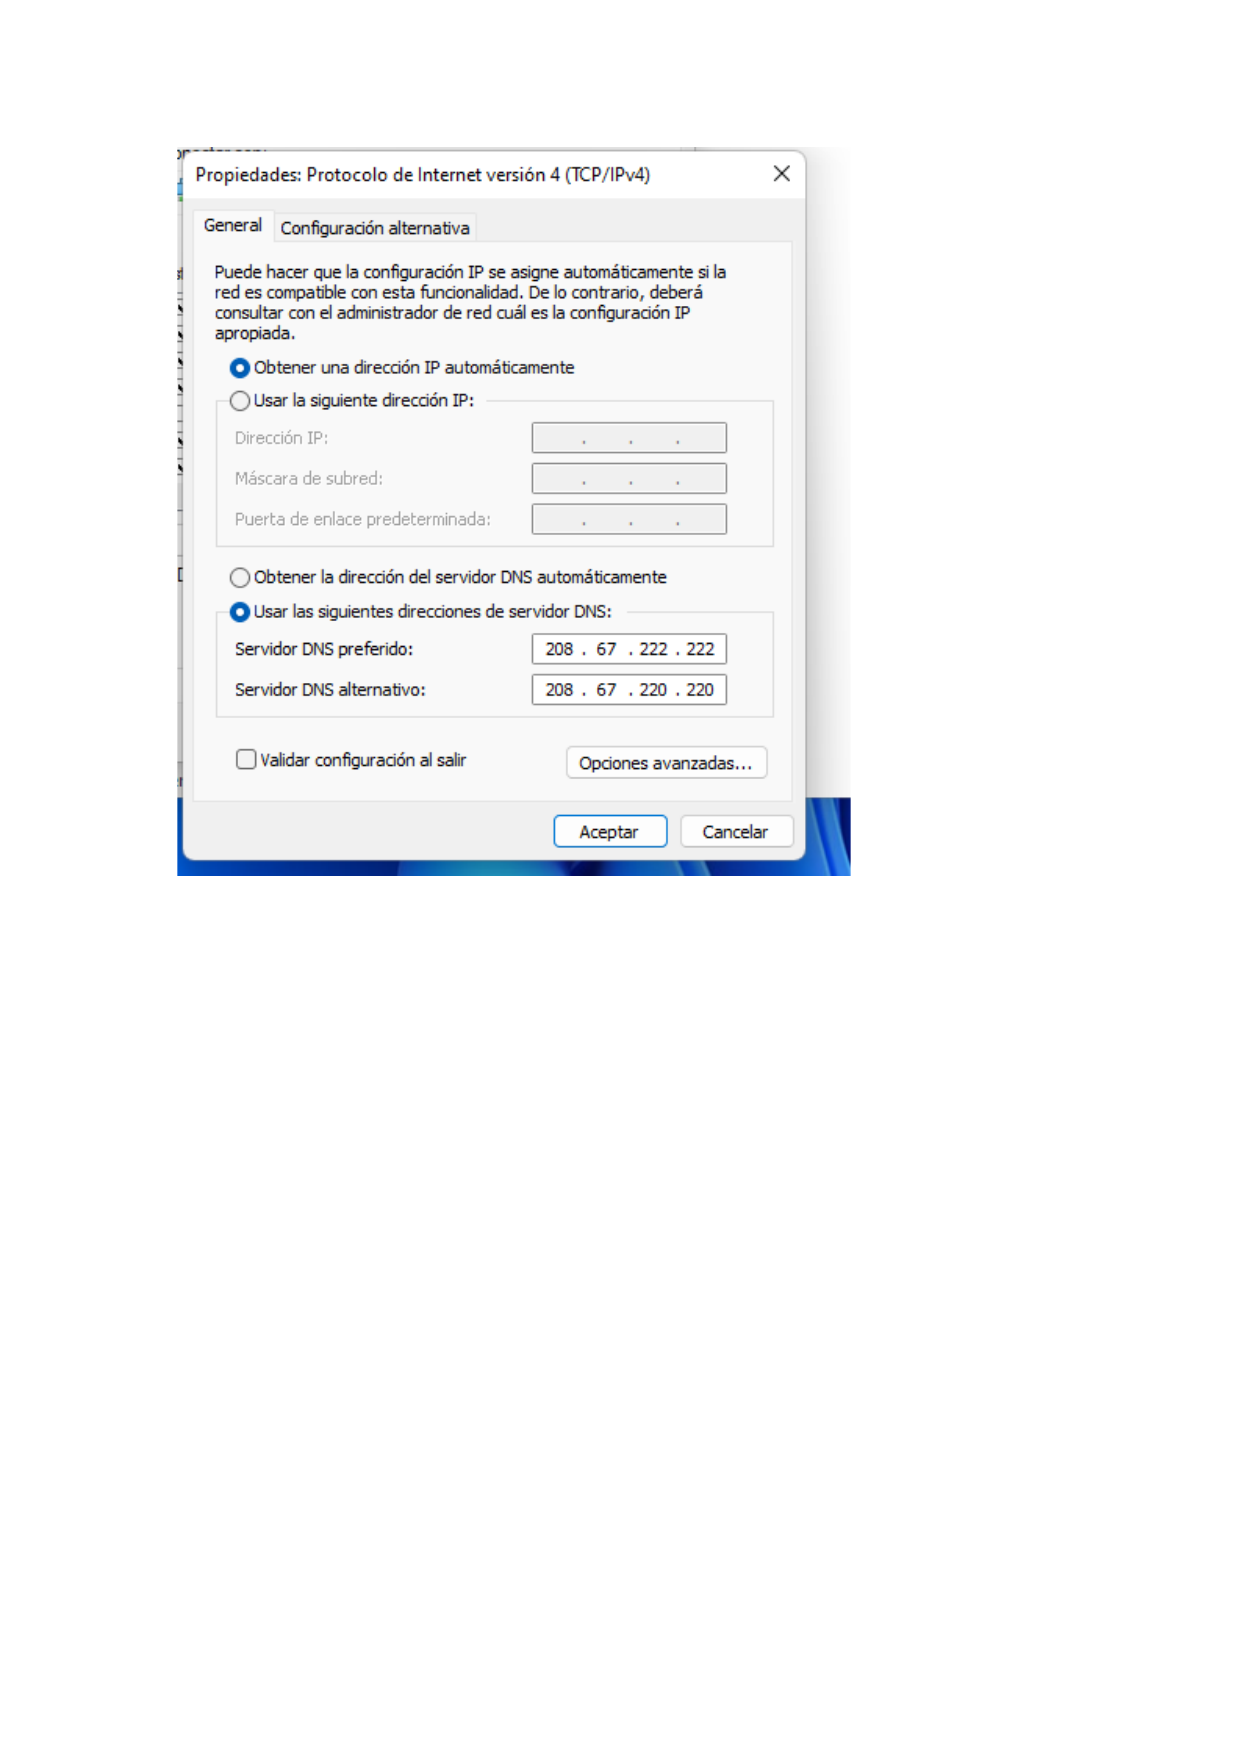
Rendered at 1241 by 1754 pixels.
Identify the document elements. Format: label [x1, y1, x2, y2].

picture [177, 147, 851, 876]
